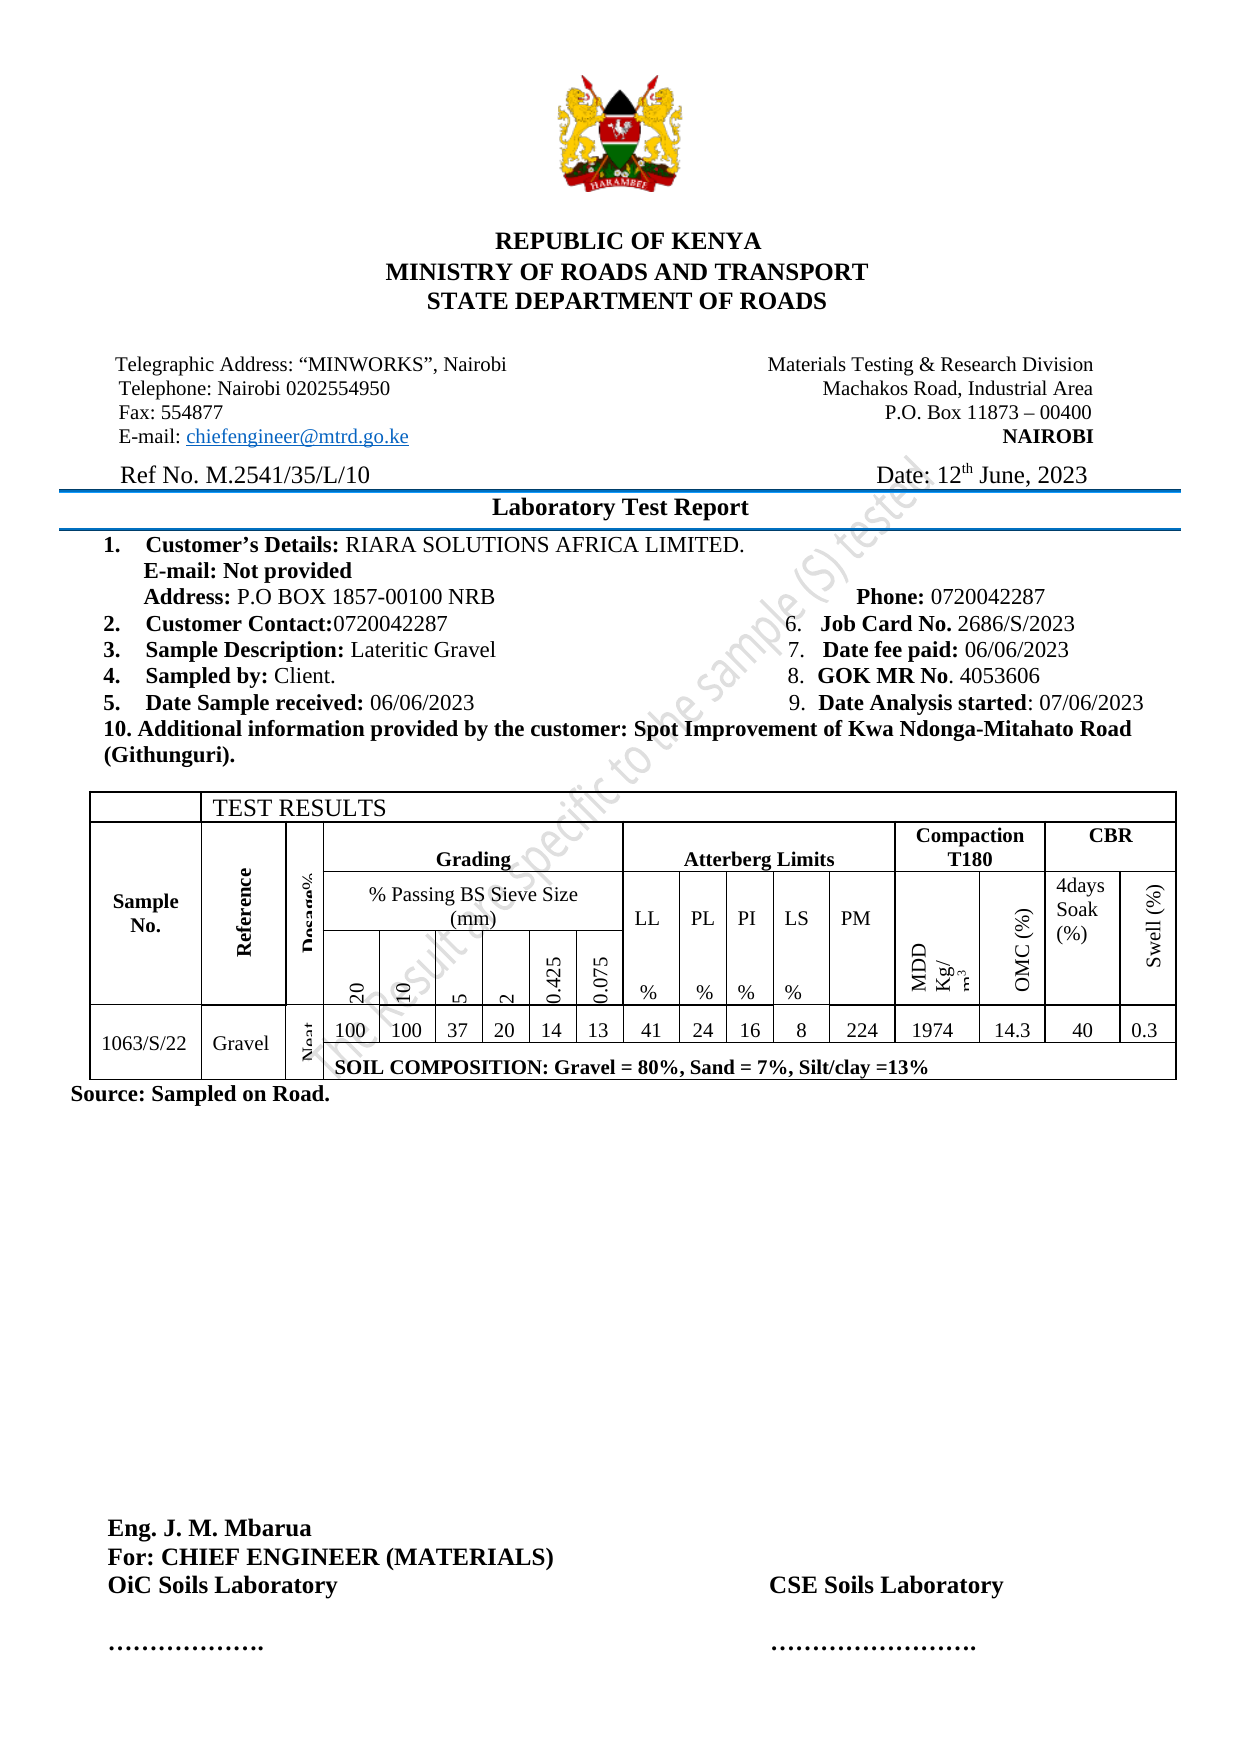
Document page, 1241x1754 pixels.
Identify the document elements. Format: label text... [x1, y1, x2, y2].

text STATE DEPARTMENT OF ROADS [89, 286, 1165, 315]
picture [557, 75, 683, 192]
text Telegraphic Address: “MINWORKS”, Nairobi Materials Testing & Research Division Telephone: Nairobi 0202554950 Machakos Road, Industrial Area Fax: 554877 P.O. Box 11873 – 00400 E-mail: chiefengineer@mtrd.go.ke NAIROBI [89, 352, 1165, 448]
text MINISTRY OF ROADS AND TRANSPORT [89, 257, 1165, 286]
text REPUBLIC OF KENYA [89, 226, 1165, 255]
text OiC Soils Laboratory CSE Soils Laboratory [89, 1571, 1165, 1599]
text ………………. ……………………. [89, 1627, 1165, 1656]
text Eng. J. M. Mbarua [89, 1513, 1165, 1542]
text Ref No. M.2541/35/L/10 Date: 12th June, 2023 [89, 460, 1165, 489]
table_header Laboratory Test Report [59, 493, 1181, 527]
text For: CHIEF ENGINEER (MATERIALS) [89, 1542, 1165, 1571]
table_header 1. Customer’s Details: RIARA SOLUTIONS AFRICA LIMITED. E-mail: Not provided Address: P.O BOX 1857-00100 NRB Phone: 0720042287 2. Customer Contact:0720042287 6. Job Card No. 2686/S/2023 3. Sample Description: Lateritic Gravel 7. Date fee paid: 06/06/2023 4. Sampled by: Client. 8. GOK MR No. 4053606 5. Date Sample received: 06/06/2023 9. Date Analysis started: 07/06/2023 10. Additional information provided by the customer: Spot Improvement of Kwa Ndonga-Mitahato Road (Githunguri). Source: Sampled on Road. [59, 531, 1181, 1393]
